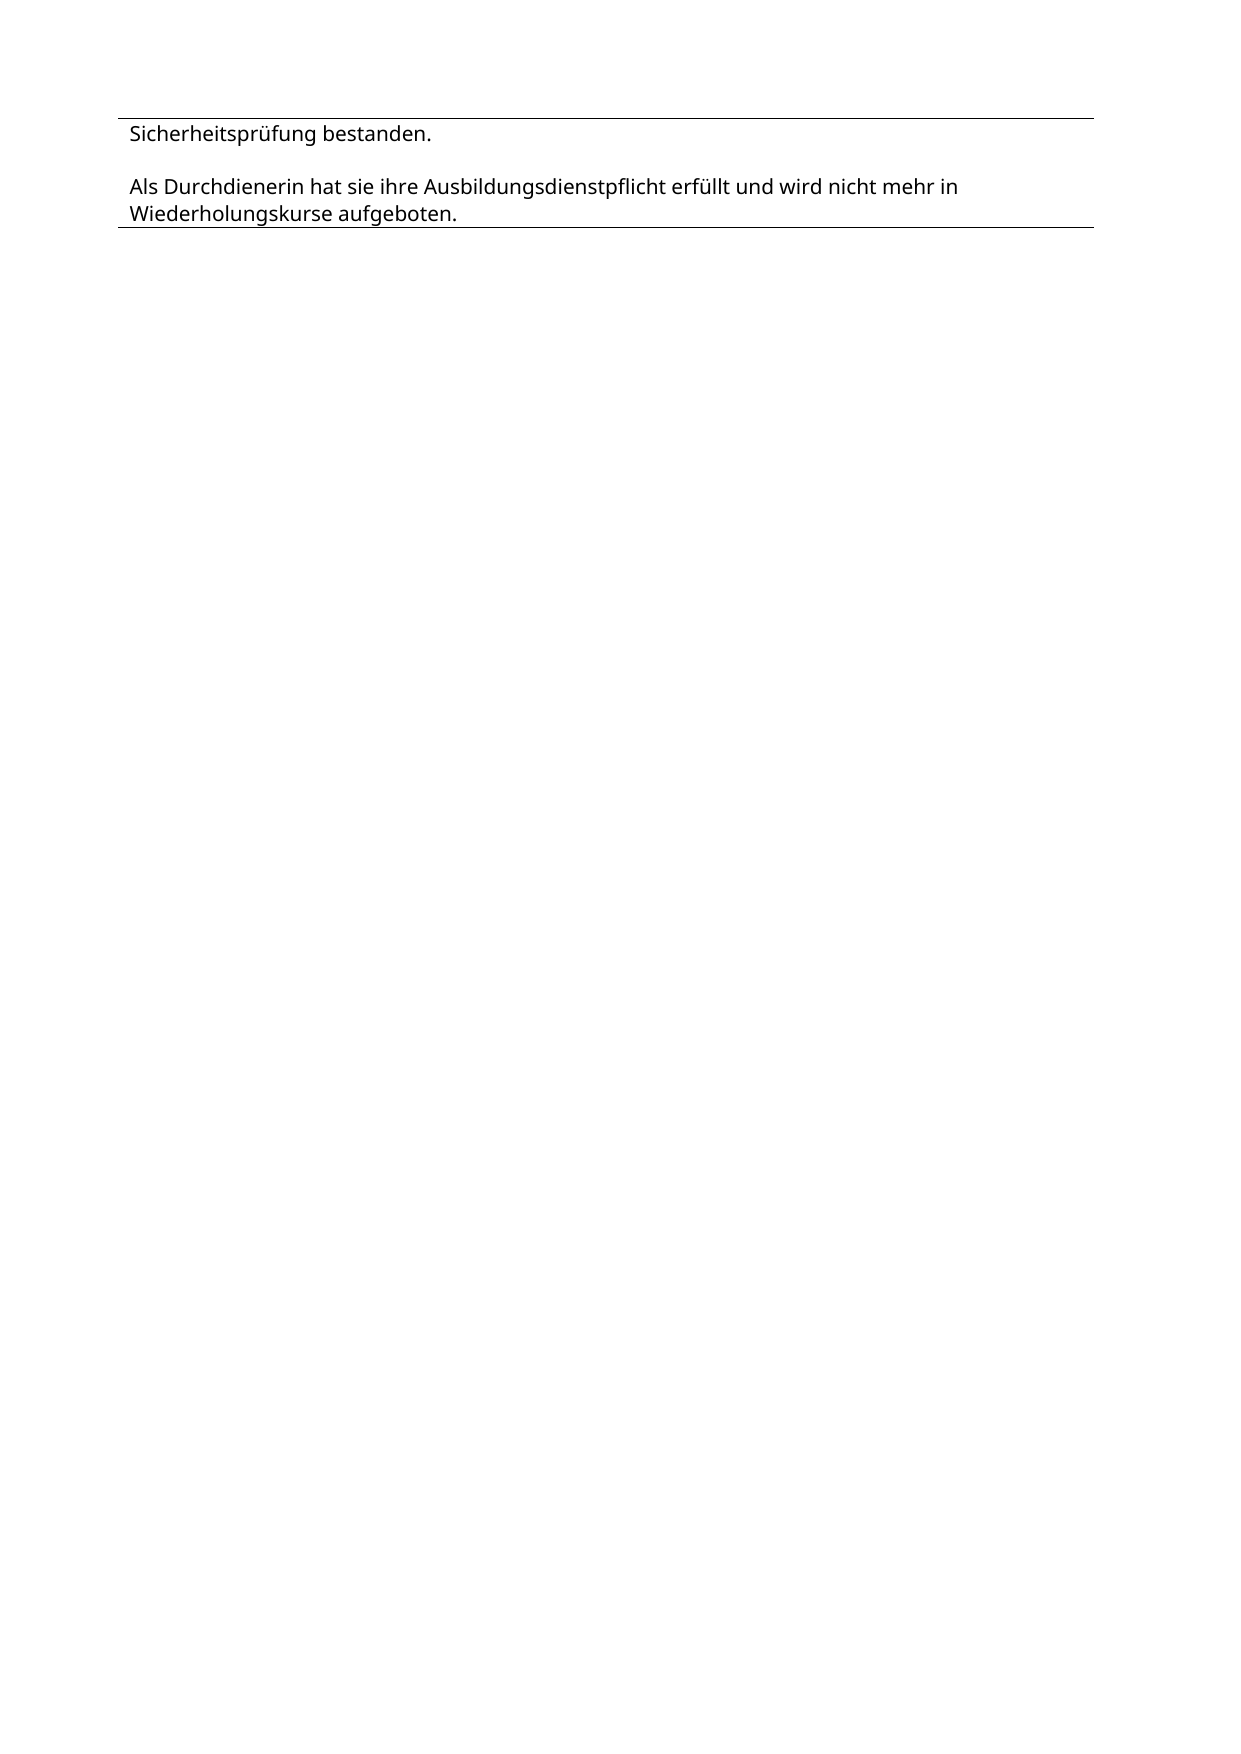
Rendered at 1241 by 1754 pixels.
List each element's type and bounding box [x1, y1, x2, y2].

table_cell [118, 119, 1094, 227]
